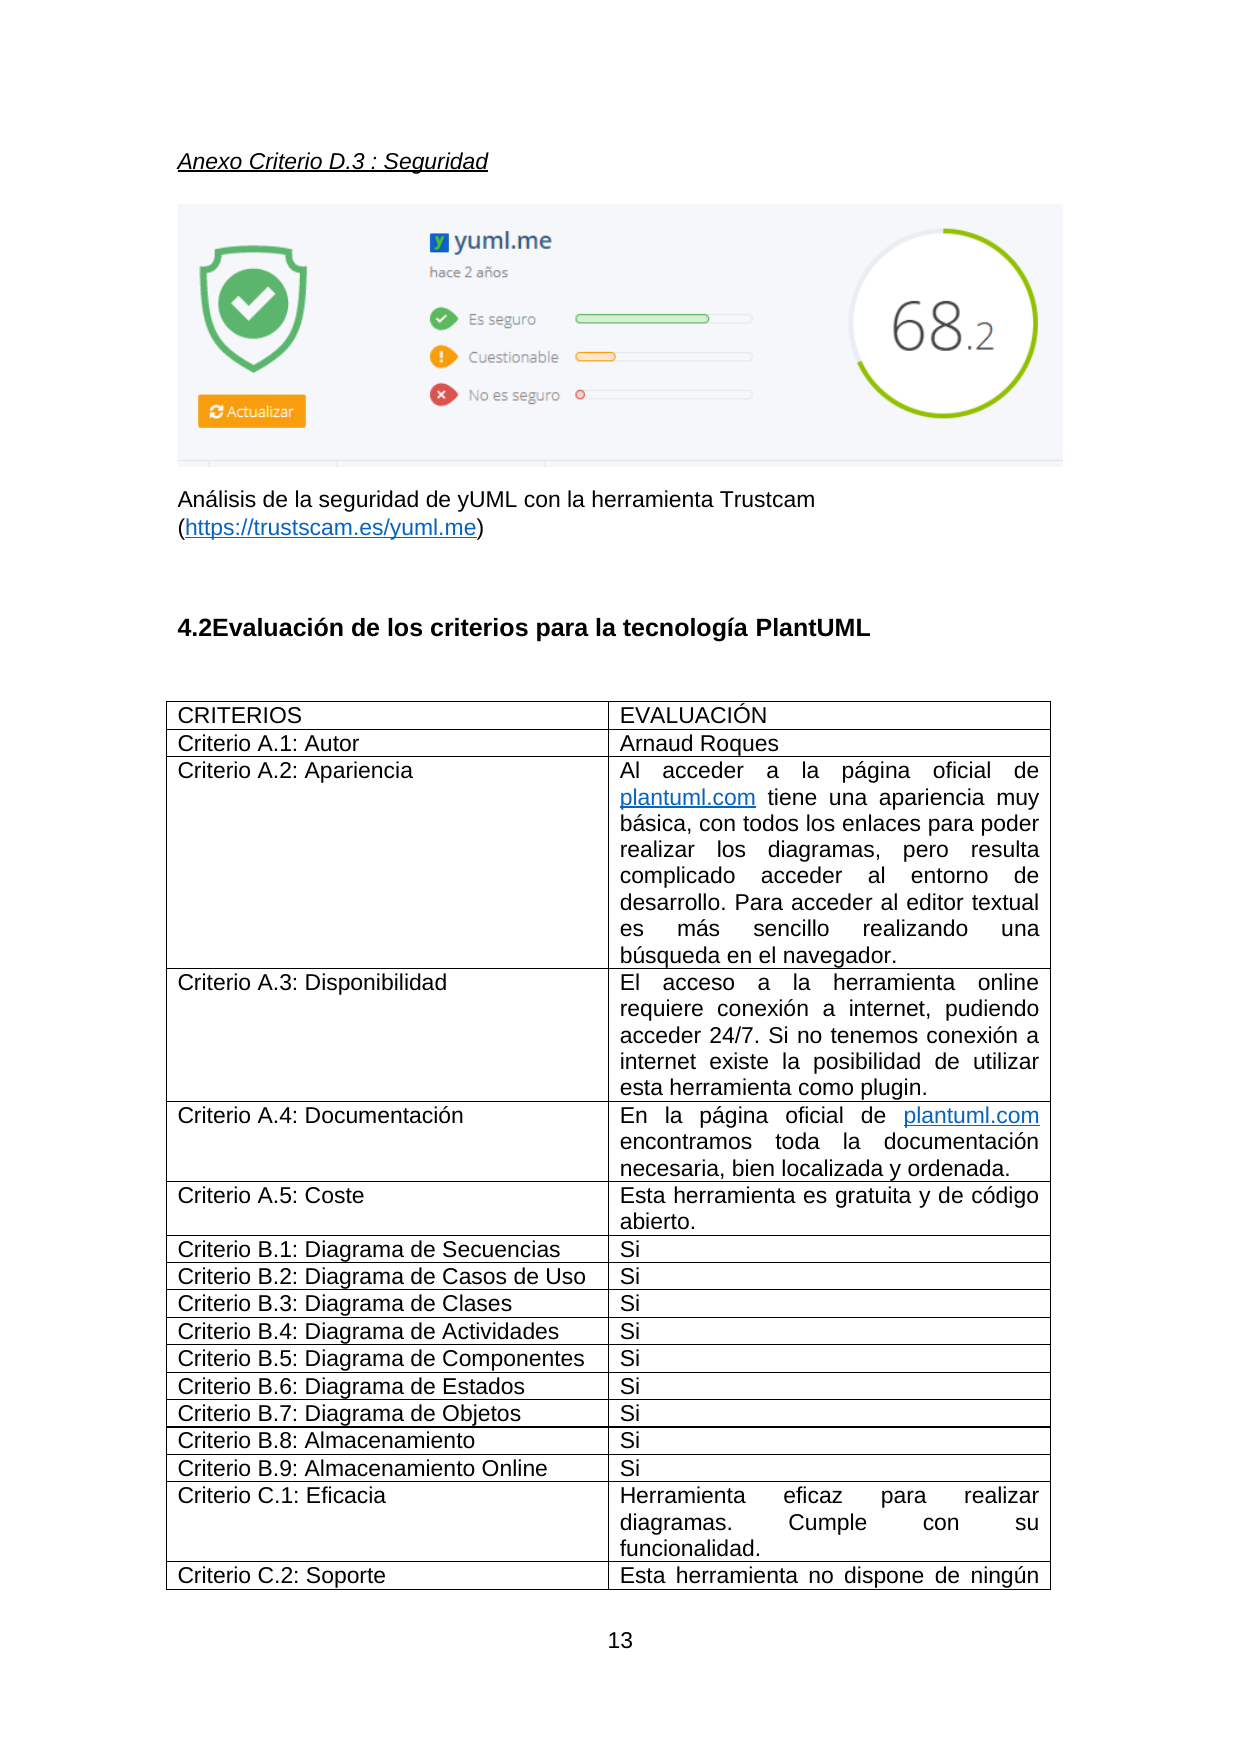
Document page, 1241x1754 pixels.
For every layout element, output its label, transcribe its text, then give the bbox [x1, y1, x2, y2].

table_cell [167, 1562, 608, 1589]
table_cell Criterio B.3: Diagrama de Clases [167, 1290, 608, 1317]
table_cell Arnaud Roques [609, 730, 1050, 756]
table_cell El acceso a la herramienta online requiere conexión a internet, pudiendo acceder 24/7. Si no tenemos conexión a internet existe la posibilidad de utilizar esta herramienta como plugin. [609, 969, 1050, 1101]
picture [177, 192, 1063, 467]
table_cell Criterio B.9: Almacenamiento Online [167, 1455, 608, 1481]
table_cell Criterio B.8: Almacenamiento [167, 1428, 608, 1454]
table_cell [609, 1562, 1050, 1589]
table_cell Al acceder a la página oficial de plantuml.com tiene una apariencia muy básica, con todos los enlaces para poder realizar los diagramas, pero resulta complicado acceder al entorno de desarrollo. Para acceder al editor textual es más sencillo realizando una búsqueda en el navegador. [609, 757, 1050, 968]
table_cell Criterio B.4: Diagrama de Actividades [167, 1318, 608, 1344]
table_cell Criterio A.3: Disponibilidad [167, 969, 608, 1101]
table_cell Si [609, 1290, 1050, 1317]
table_cell Criterio A.2: Apariencia [167, 757, 608, 968]
table_cell Criterio C.1: Eficacia [167, 1482, 608, 1561]
table_cell Criterio A.1: Autor [167, 730, 608, 756]
table_cell Si [609, 1236, 1050, 1262]
text Análisis de la seguridad de yUML con la herramienta Trustcam (https://trustscam.es/yuml.me) [177, 486, 1063, 540]
table_cell Esta herramienta es gratuita y de código abierto. [609, 1182, 1050, 1234]
table_cell Si [609, 1400, 1050, 1426]
table_cell Criterio B.7: Diagrama de Objetos [167, 1400, 608, 1426]
table_cell Criterio B.5: Diagrama de Componentes [167, 1345, 608, 1372]
table_cell Si [609, 1455, 1050, 1481]
table_cell Criterio A.5: Coste [167, 1182, 608, 1234]
table_cell Criterio B.6: Diagrama de Estados [167, 1373, 608, 1399]
table_cell Criterio B.2: Diagrama de Casos de Uso [167, 1263, 608, 1289]
table_cell Si [609, 1345, 1050, 1372]
table_cell Criterio B.1: Diagrama de Secuencias [167, 1236, 608, 1262]
table_header CRITERIOS [167, 702, 608, 729]
table_cell Si [609, 1428, 1050, 1454]
table_cell Si [609, 1263, 1050, 1289]
table_header EVALUACIÓN [609, 702, 1050, 729]
table_cell Criterio A.4: Documentación [167, 1102, 608, 1181]
table_cell Si [609, 1373, 1050, 1399]
text Anexo Criterio D.3 : Seguridad [177, 148, 1063, 174]
subtitle 4.2Evaluación de los criterios para la tecnología PlantUML [177, 613, 1063, 641]
table_cell Herramienta eficaz para realizar diagramas. Cumple con su funcionalidad. [609, 1482, 1050, 1561]
table_cell Si [609, 1318, 1050, 1344]
table_cell En la página oficial de plantuml.com encontramos toda la documentación necesaria, bien localizada y ordenada. [609, 1102, 1050, 1181]
